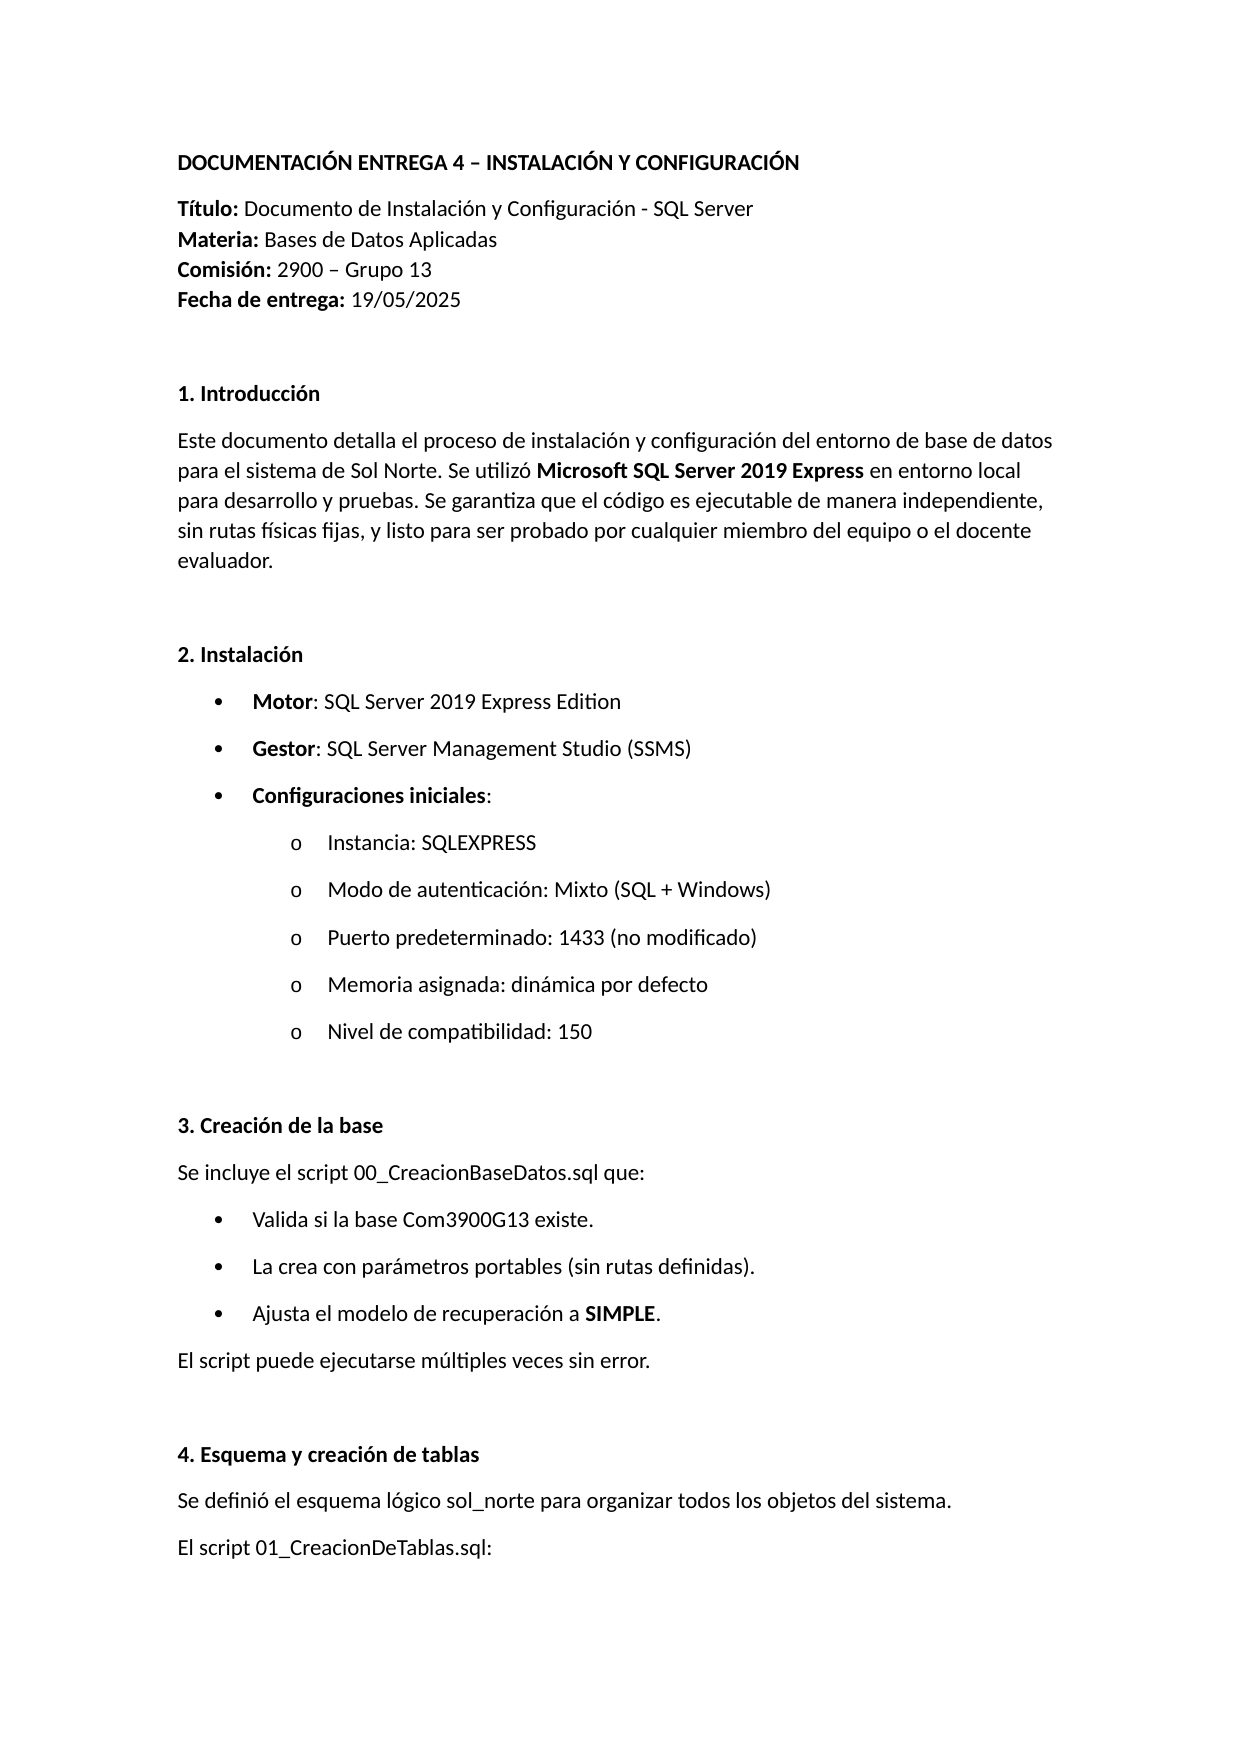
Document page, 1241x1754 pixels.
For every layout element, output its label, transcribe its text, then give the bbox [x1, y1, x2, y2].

text 2. Instalación [177, 640, 1063, 668]
text DOCUMENTACIÓN ENTREGA 4 – INSTALACIÓN Y CONFIGURACIÓN [177, 148, 1063, 176]
list Memoria asignada: dinámica por defecto [290, 970, 1063, 998]
text Se incluye el script 00_CreacionBaseDatos.sql que: [177, 1158, 1063, 1187]
list La crea con parámetros portables (sin rutas definidas). [215, 1252, 1063, 1280]
list Nivel de compatibilidad: 150 [290, 1017, 1063, 1046]
text 3. Creación de la base [177, 1112, 1063, 1140]
text El script puede ejecutarse múltiples veces sin error. [177, 1346, 1063, 1374]
text Se definió el esquema lógico sol_norte para organizar todos los objetos del sistema. [177, 1487, 1063, 1515]
list Motor: SQL Server 2019 Express Edition [215, 687, 1063, 715]
list Gestor: SQL Server Management Studio (SSMS) [215, 734, 1063, 762]
list Ajusta el modelo de recuperación a SIMPLE. [215, 1299, 1063, 1327]
list Valida si la base Com3900G13 existe. [215, 1205, 1063, 1233]
list Configuraciones iniciales: [215, 781, 1063, 809]
list Modo de autenticación: Mixto (SQL + Windows) [290, 875, 1063, 904]
text Este documento detalla el proceso de instalación y configuración del entorno de base de datos para el sistema de Sol Norte. Se utilizó Microsoft SQL Server 2019 Express en entorno local para desarrollo y pruebas. Se garantiza que el código es ejecutable de manera independiente, sin rutas físicas fijas, y listo para ser probado por cualquier miembro del equipo o el docente evaluador. [177, 426, 1063, 574]
list Puerto predeterminado: 1433 (no modificado) [290, 923, 1063, 951]
list Instancia: SQLEXPRESS [290, 828, 1063, 856]
text 1. Introducción [177, 379, 1063, 407]
text El script 01_CreacionDeTablas.sql: [177, 1533, 1063, 1562]
text 4. Esquema y creación de tablas [177, 1440, 1063, 1468]
text Título: Documento de Instalación y Configuración - SQL Server Materia: Bases de Datos Aplicadas Comisión: 2900 – Grupo 13 Fecha de entrega: 19/05/2025 [177, 194, 1063, 313]
